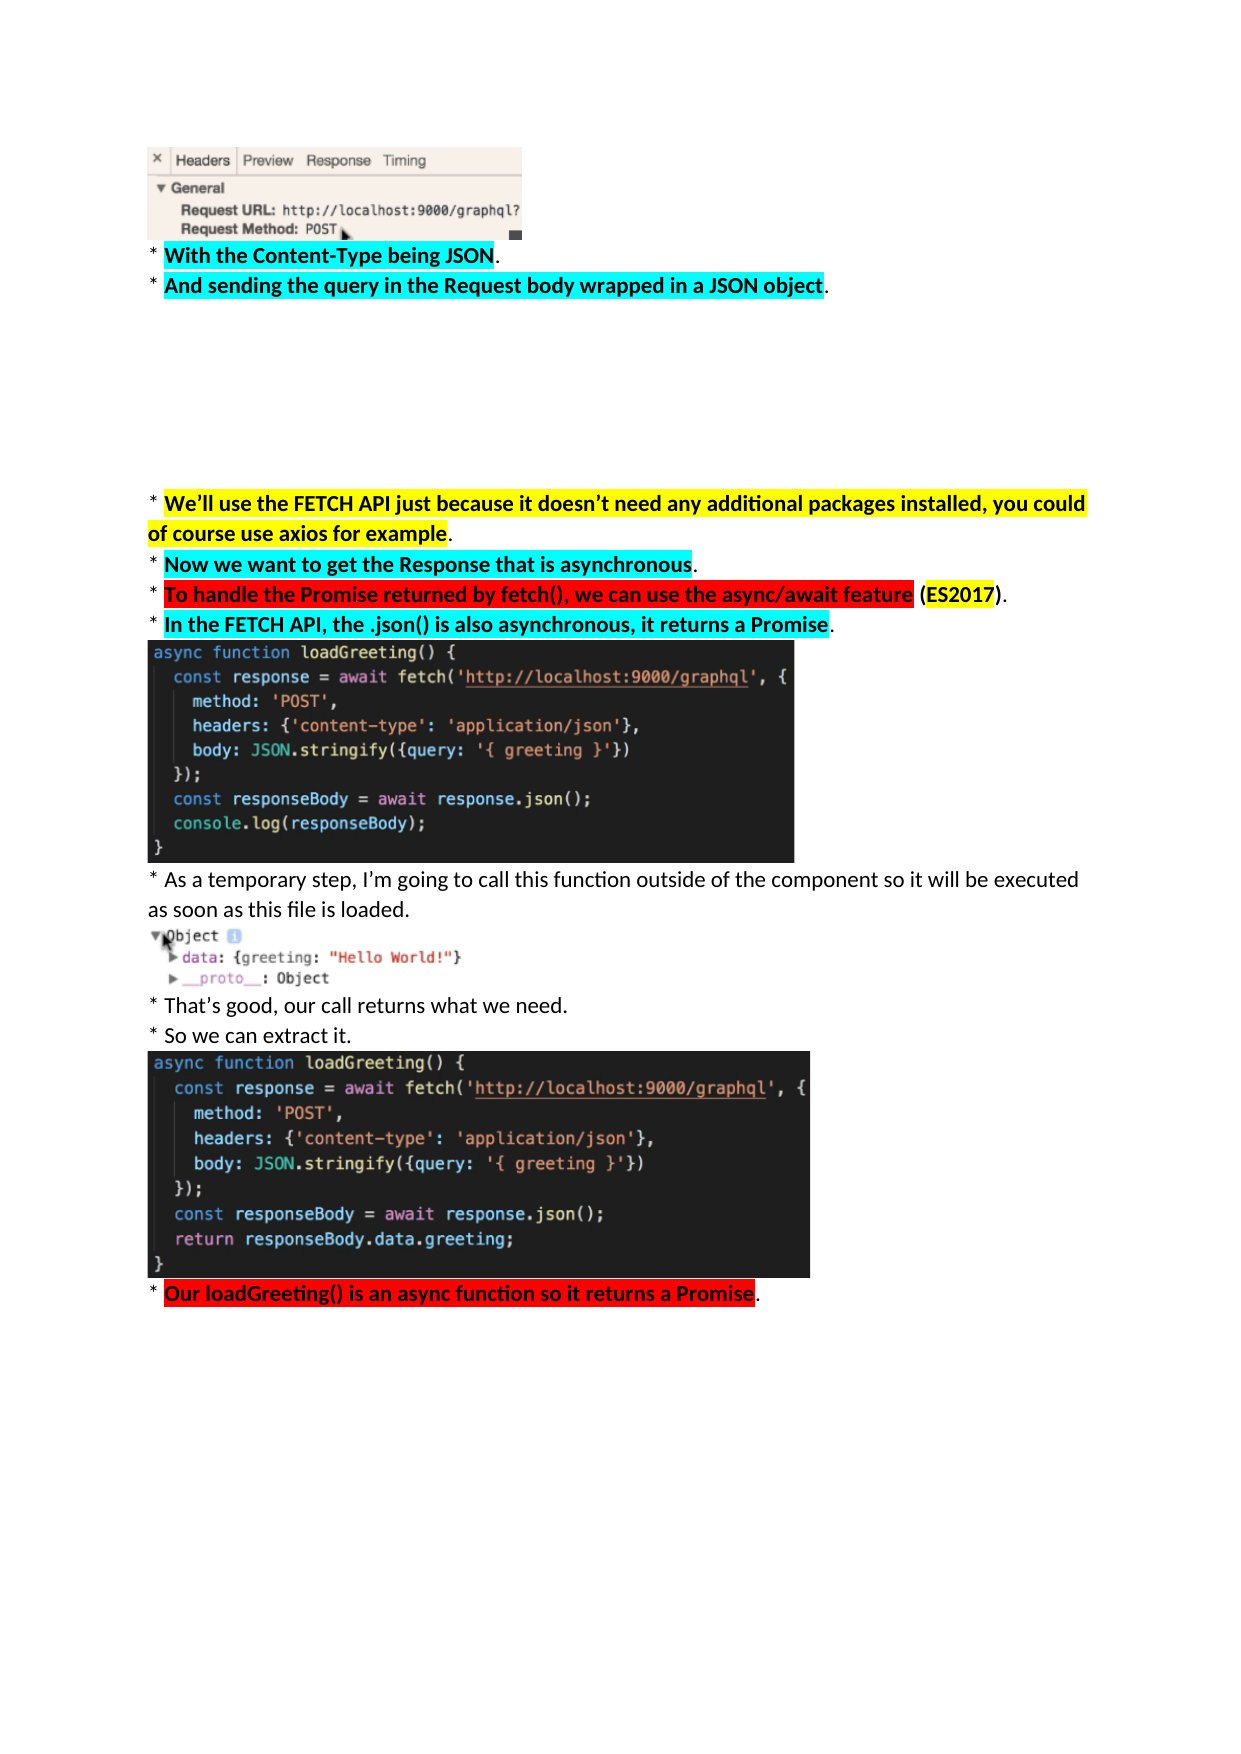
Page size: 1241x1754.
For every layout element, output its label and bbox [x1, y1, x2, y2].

picture [147, 147, 522, 240]
text [148, 148, 1093, 330]
picture [147, 640, 795, 863]
picture [147, 1051, 810, 1278]
picture [147, 925, 463, 989]
text [148, 489, 1093, 1307]
